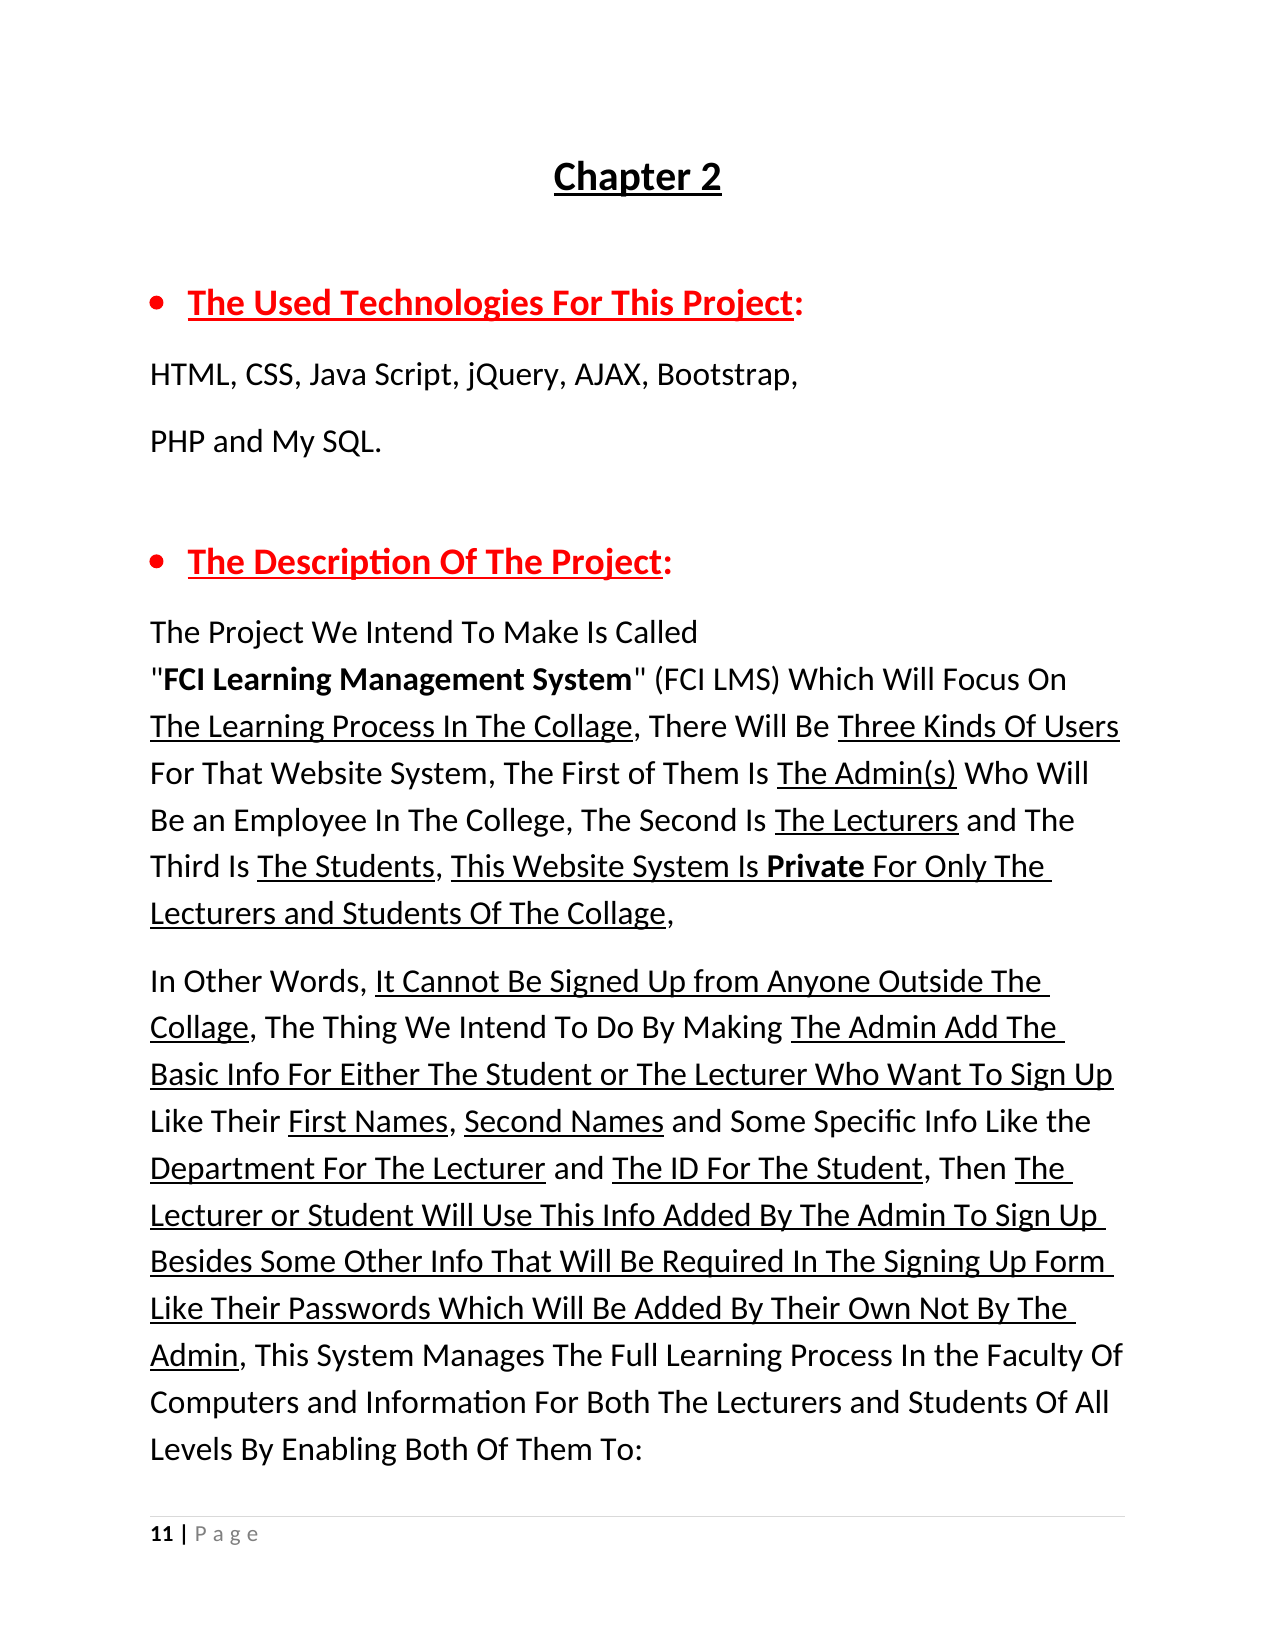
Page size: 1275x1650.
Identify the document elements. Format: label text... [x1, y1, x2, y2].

text In Other Words, It Cannot Be Signed Up from Anyone Outside The Collage, The Thing We Intend To Do By Making The Admin Add The Basic Info For Either The Student or The Lecturer Who Want To Sign Up Like Their First Names, Second Names and Some Specific Info Like the Department For The Lecturer and The ID For The Student, Then The Lecturer or Student Will Use This Info Added By The Admin To Sign Up Besides Some Other Info That Will Be Required In The Signing Up Form Like Their Passwords Which Will Be Added By Their Own Not By The Admin, This System Manages The Full Learning Process In the Faculty Of Computers and Information For Both The Lecturers and Students Of All Levels By Enabling Both Of Them To: [150, 960, 1125, 1468]
text HTML, CSS, Java Script, jQuery, AJAX, Bootstrap, [150, 353, 1125, 393]
text PHP and My SQL. [150, 420, 1125, 461]
list The Description Of The Project: [150, 538, 1125, 584]
list The Used Technologies For This Project: [150, 279, 1125, 325]
text The Project We Intend To Make Is Called "FCI Learning Management System" (FCI LMS) Which Will Focus On The Learning Process In The Collage, There Will Be Three Kinds Of Users For That Website System, The First of Them Is The Admin(s) Who Will Be an Employee In The College, The Second Is The Lecturers and The Third Is The Students, This Website System Is Private For Only The Lecturers and Students Of The Collage, [150, 612, 1125, 933]
text Chapter 2 [150, 150, 1125, 201]
